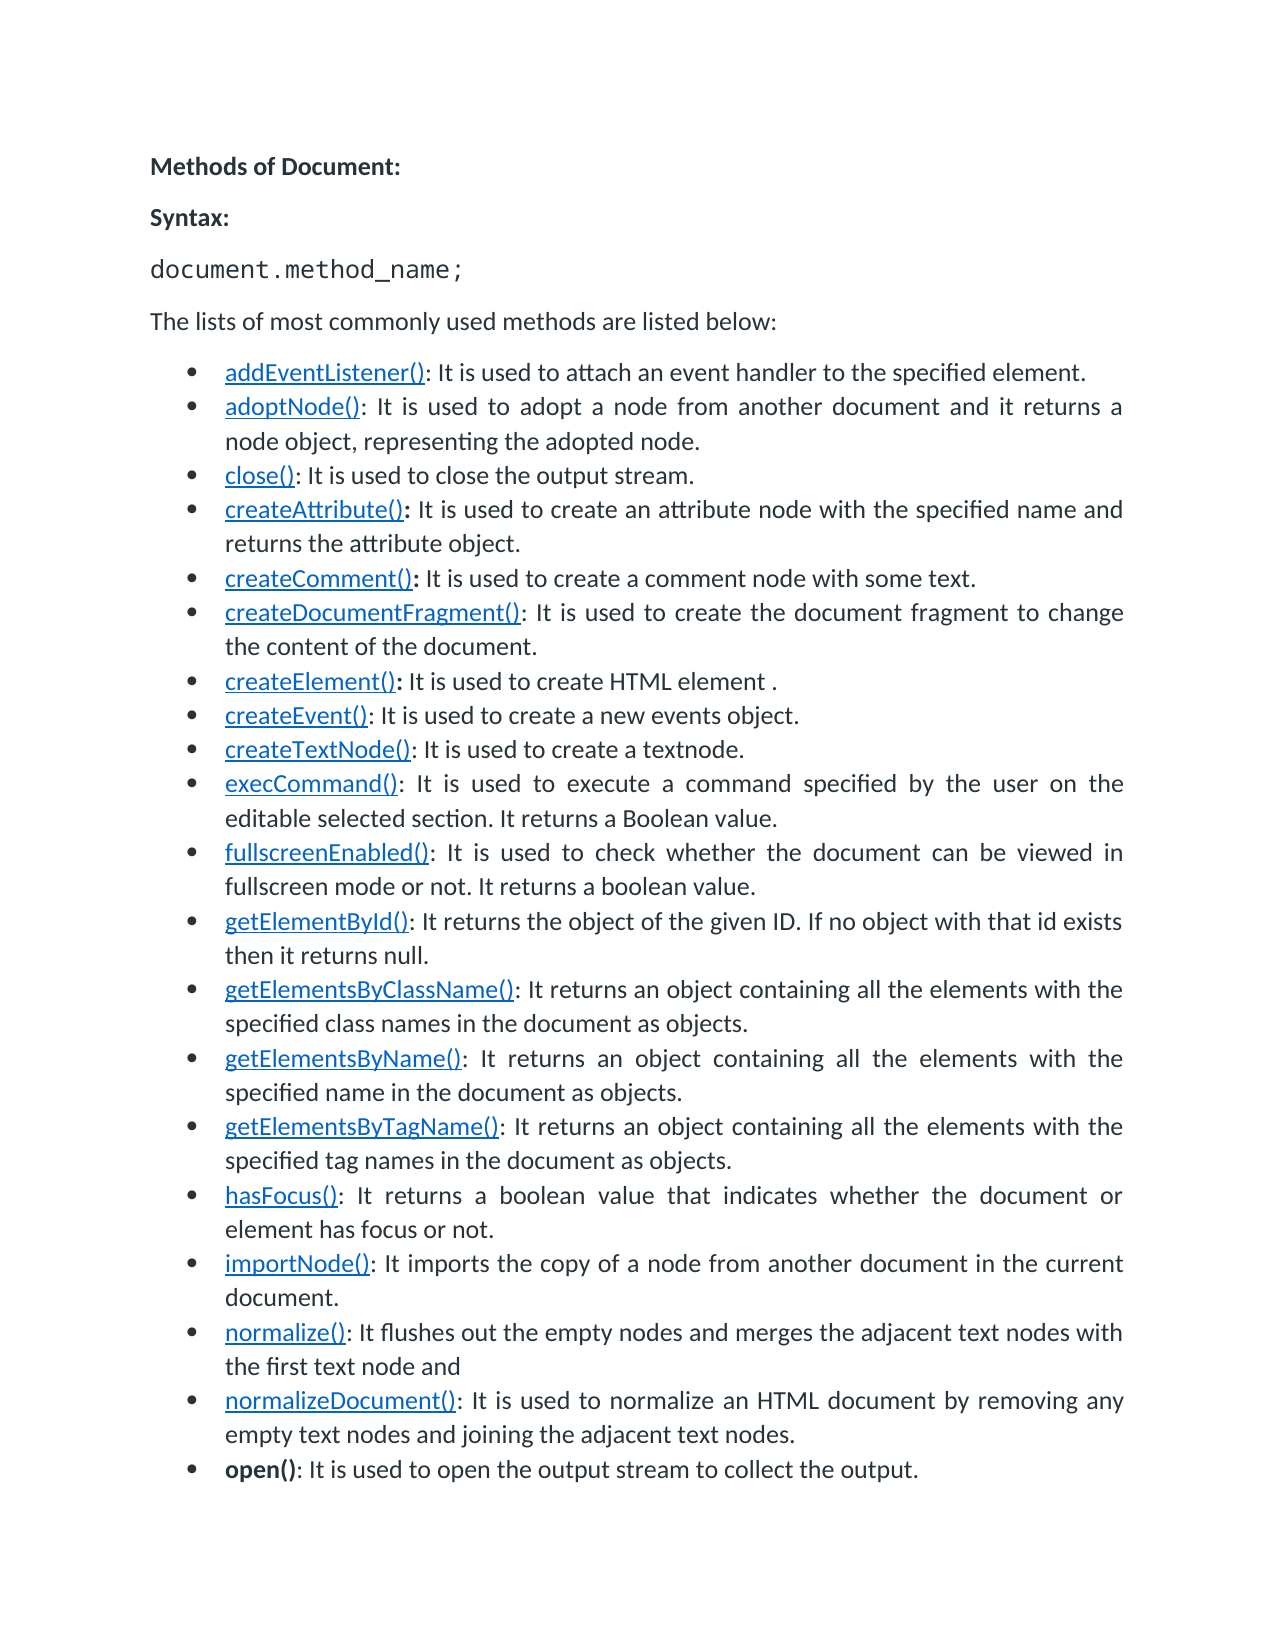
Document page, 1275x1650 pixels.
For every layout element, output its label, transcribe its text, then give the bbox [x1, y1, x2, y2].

list addEventListener(): It is used to attach an event handler to the specified element. [187, 356, 1125, 388]
list normalizeDocument(): It is used to normalize an HTML document by removing any empty text nodes and joining the adjacent text nodes. [187, 1384, 1125, 1450]
text document.method_name; [150, 252, 1125, 286]
list normalize(): It flushes out the empty nodes and merges the adjacent text nodes with the first text node and [187, 1316, 1125, 1382]
list close(): It is used to close the output stream. [187, 459, 1125, 491]
list hasFocus(): It returns a boolean value that indicates whether the document or element has focus or not. [187, 1179, 1125, 1245]
text The lists of most commonly used methods are listed below: [150, 305, 1125, 337]
list getElementsByClassName(): It returns an object containing all the elements with the specified class names in the document as objects. [187, 973, 1125, 1039]
list createEvent(): It is used to create a new events object. [187, 699, 1125, 731]
list execCommand(): It is used to execute a command specified by the user on the editable selected section. It returns a Boolean value. [187, 767, 1125, 833]
list fullscreenEnabled(): It is used to check whether the document can be viewed in fullscreen mode or not. It returns a boolean value. [187, 836, 1125, 902]
list createAttribute(): It is used to create an attribute node with the specified name and returns the attribute object. [187, 493, 1125, 559]
list adoptNode(): It is used to adopt a node from another document and it returns a node object, representing the adopted node. [187, 391, 1125, 457]
list getElementsByTagName(): It returns an object containing all the elements with the specified tag names in the document as objects. [187, 1110, 1125, 1176]
list createTextNode(): It is used to create a textnode. [187, 733, 1125, 765]
list getElementById(): It returns the object of the given ID. If no object with that id exists then it returns null. [187, 904, 1125, 971]
list createComment(): It is used to create a comment node with some text. [187, 562, 1125, 594]
list getElementsByName(): It returns an object containing all the elements with the specified name in the document as objects. [187, 1042, 1125, 1108]
list open(): It is used to open the output stream to collect the output. [187, 1453, 1125, 1485]
list importNode(): It imports the copy of a node from another document in the current document. [187, 1247, 1125, 1313]
text Syntax: [150, 201, 1125, 233]
text Methods of Document: [150, 150, 1125, 182]
list createDocumentFragment(): It is used to create the document fragment to change the content of the document. [187, 596, 1125, 662]
list createElement(): It is used to create HTML element . [187, 665, 1125, 696]
